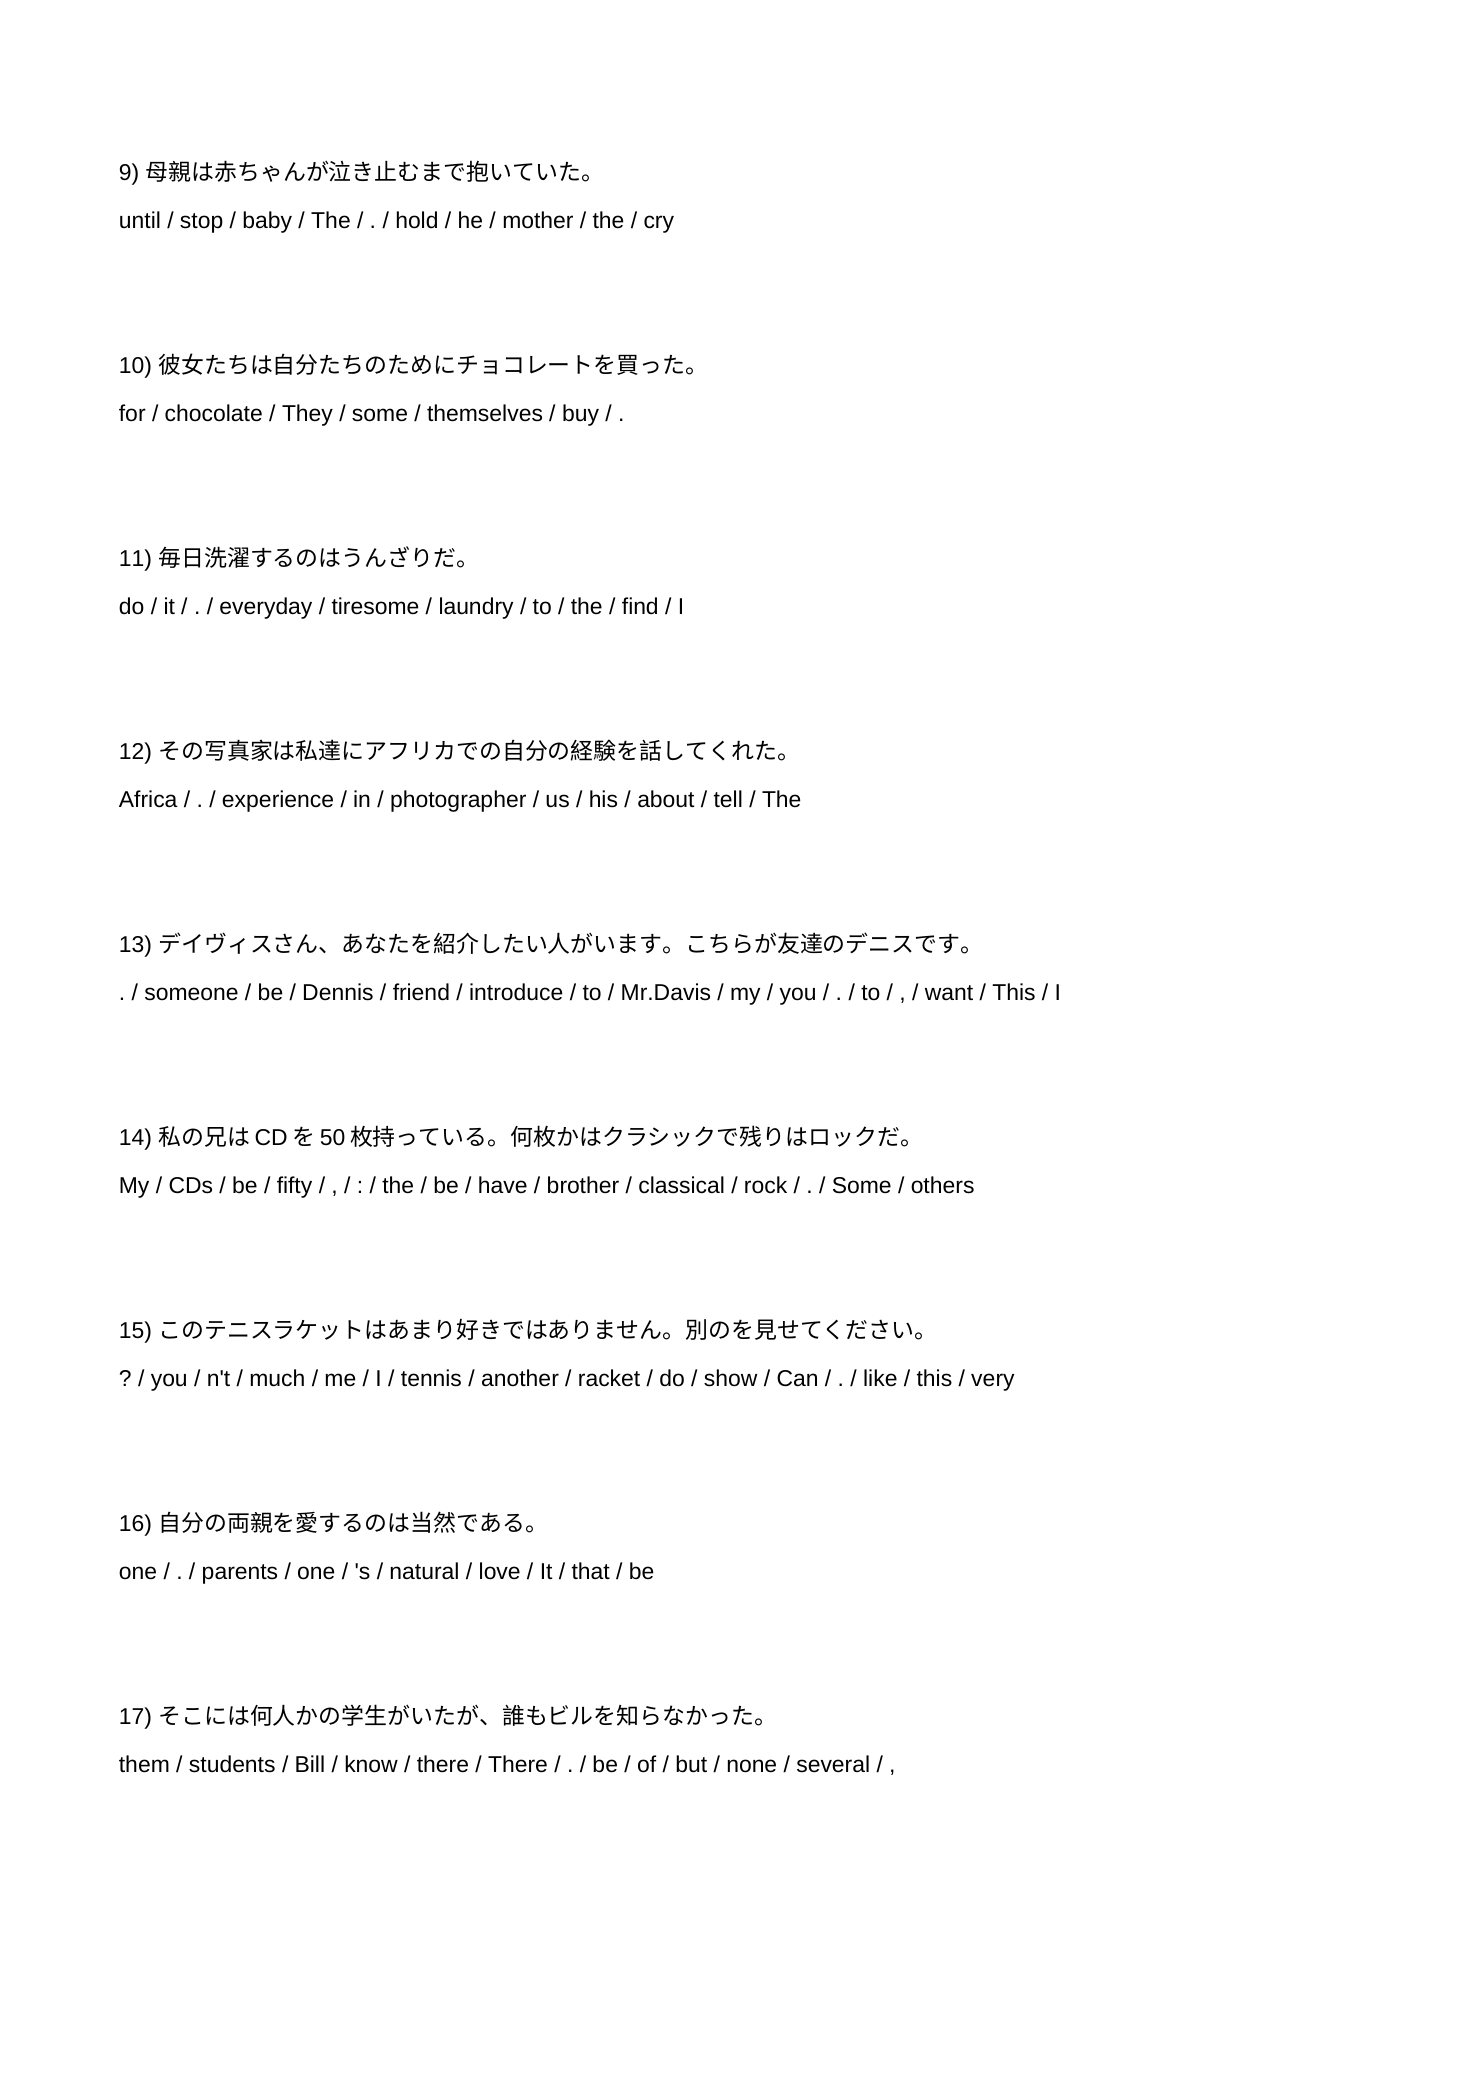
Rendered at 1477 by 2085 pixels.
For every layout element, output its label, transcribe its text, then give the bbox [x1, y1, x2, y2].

text 17) そこには何人かの学生がいたが、誰もビルを知らなかった。 [119, 1703, 1226, 1729]
text . / someone / be / Dennis / friend / introduce / to / Mr.Davis / my / you / . / to / , / want / This / I [119, 979, 1361, 1005]
text until / stop / baby / The / . / hold / he / mother / the / cry [119, 207, 1361, 233]
text for / chocolate / They / some / themselves / buy / . [119, 400, 1361, 426]
text 10) 彼女たちは自分たちのためにチョコレートを買った。 [119, 352, 1226, 378]
text My / CDs / be / fifty / , / : / the / be / have / brother / classical / rock / . / Some / others [119, 1172, 1361, 1198]
text them / students / Bill / know / there / There / . / be / of / but / none / several / , [119, 1751, 1361, 1777]
text Africa / . / experience / in / photographer / us / his / about / tell / The [119, 786, 1361, 812]
text ? / you / n't / much / me / I / tennis / another / racket / do / show / Can / . / like / this / very [119, 1365, 1361, 1391]
text 16) 自分の両親を愛するのは当然である。 [119, 1510, 1226, 1536]
text 14) 私の兄はCDを50枚持っている。何枚かはクラシックで残りはロックだ。 [119, 1124, 1226, 1150]
text 9) 母親は赤ちゃんが泣き止むまで抱いていた。 [119, 158, 1226, 185]
text 12) その写真家は私達にアフリカでの自分の経験を話してくれた。 [119, 738, 1226, 764]
text 15) このテニスラケットはあまり好きではありません。別のを見せてください。 [119, 1317, 1226, 1343]
text 13) デイヴィスさん、あなたを紹介したい人がいます。こちらが友達のデニスです。 [119, 931, 1226, 957]
text do / it / . / everyday / tiresome / laundry / to / the / find / I [119, 593, 1361, 619]
text 11) 毎日洗濯するのはうんざりだ。 [119, 544, 1226, 571]
text one / . / parents / one / 's / natural / love / It / that / be [119, 1558, 1361, 1584]
